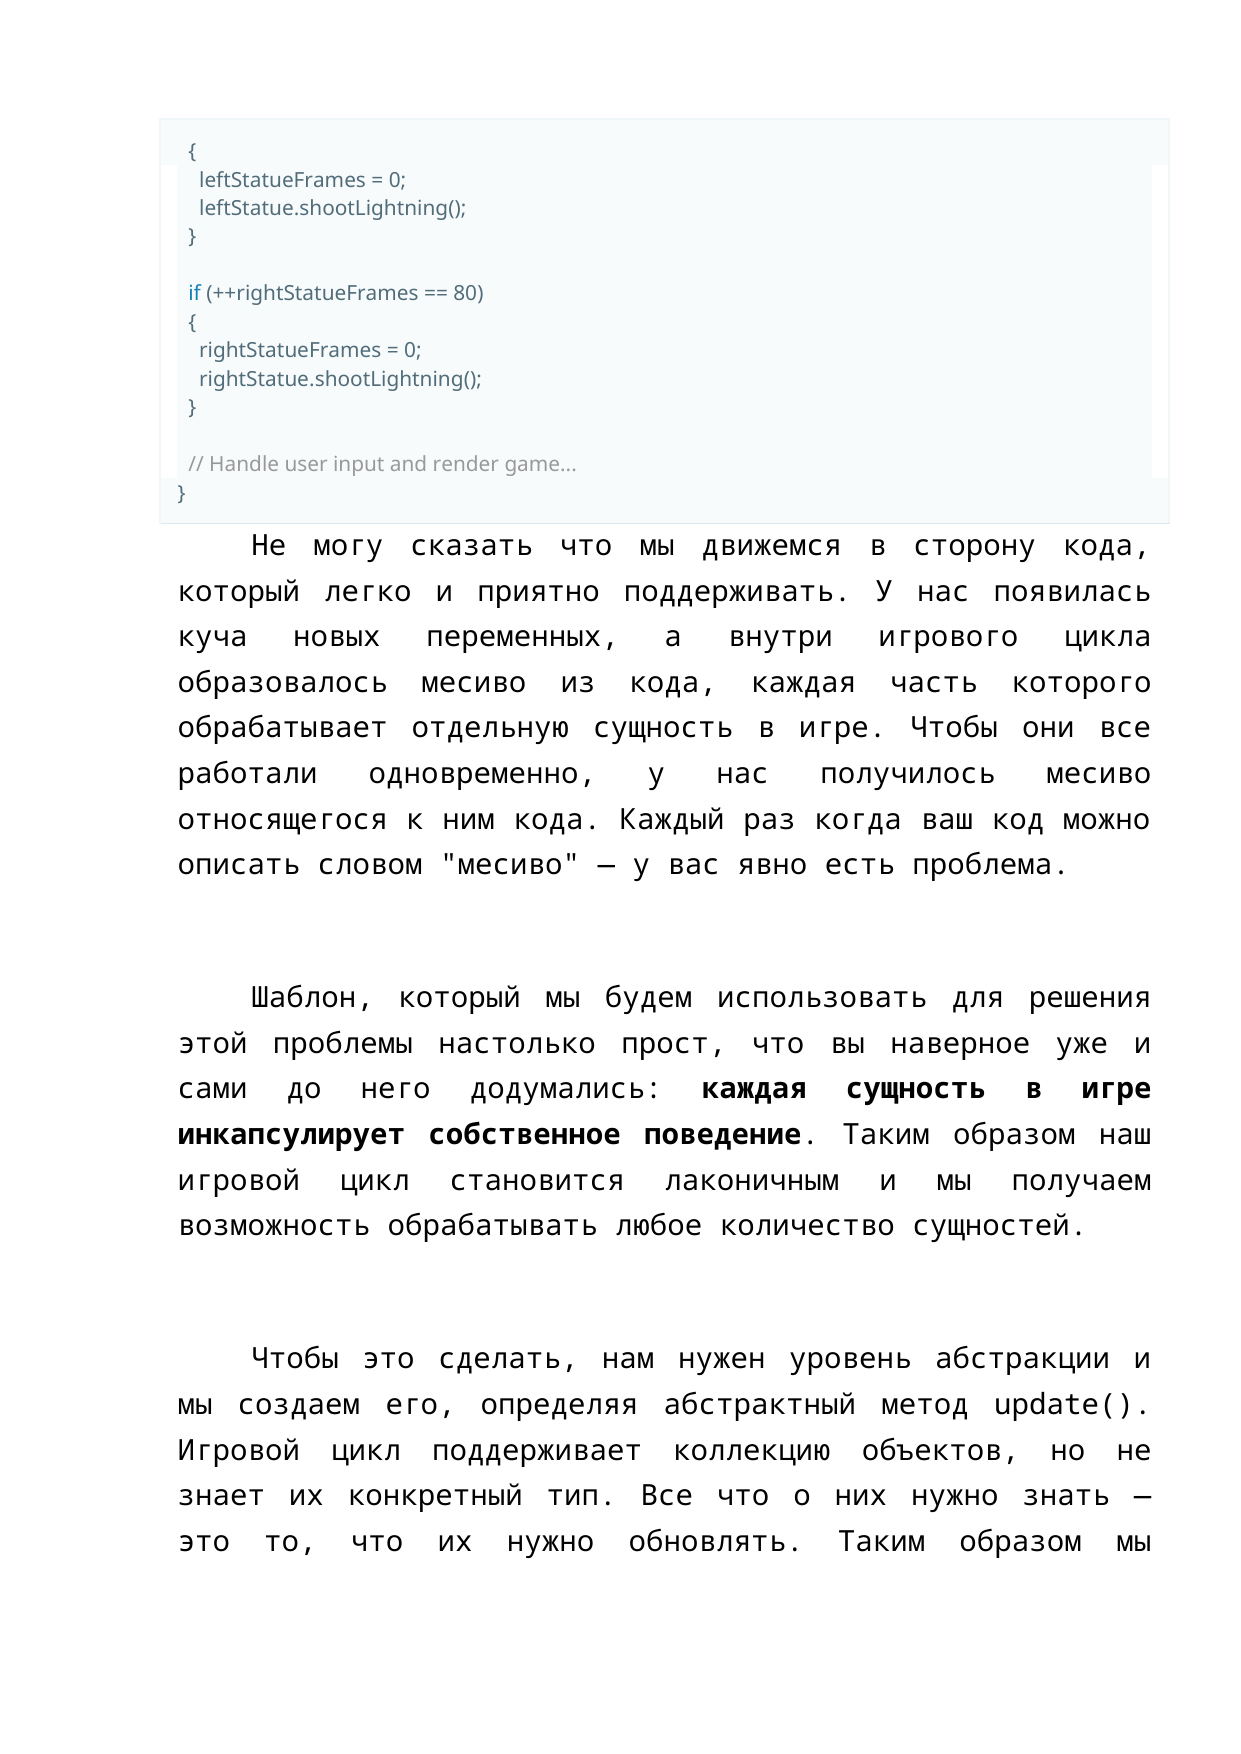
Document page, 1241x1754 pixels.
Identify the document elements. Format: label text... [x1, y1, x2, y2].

text leftStatueFrames = 0; [177, 165, 1152, 193]
text } [177, 222, 1152, 250]
text rightStatueFrames = 0; [177, 335, 1152, 364]
text } [161, 459, 1168, 523]
text Шаблон, который мы будем использовать для решения этой проблемы настолько прост, что вы наверное уже и сами до него додумались: каждая сущность в игре инкапсулирует собственное поведение. Таким образом наш игровой цикл становится лаконичным и мы получаем возможность обрабатывать любое количество сущностей. [177, 977, 1152, 1244]
text leftStatue.shootLightning(); [177, 193, 1152, 222]
text } [177, 392, 1152, 421]
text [177, 1338, 1152, 1560]
text { [177, 307, 1152, 335]
text Не могу сказать что мы движемся в сторону кода, который легко и приятно поддерживать. У нас появилась куча новых переменных, а внутри игрового цикла образовалось месиво из кода, каждая часть которого обрабатывает отдельную сущность в игре. Чтобы они все работали одновременно, у нас получилось месиво относящегося к ним кода. Каждый раз когда ваш код можно описать словом "месиво" — у вас явно есть проблема. [177, 524, 1152, 883]
text rightStatue.shootLightning(); [177, 364, 1152, 392]
text { [161, 120, 1168, 165]
text if (++rightStatueFrames == 80) [177, 278, 1152, 307]
